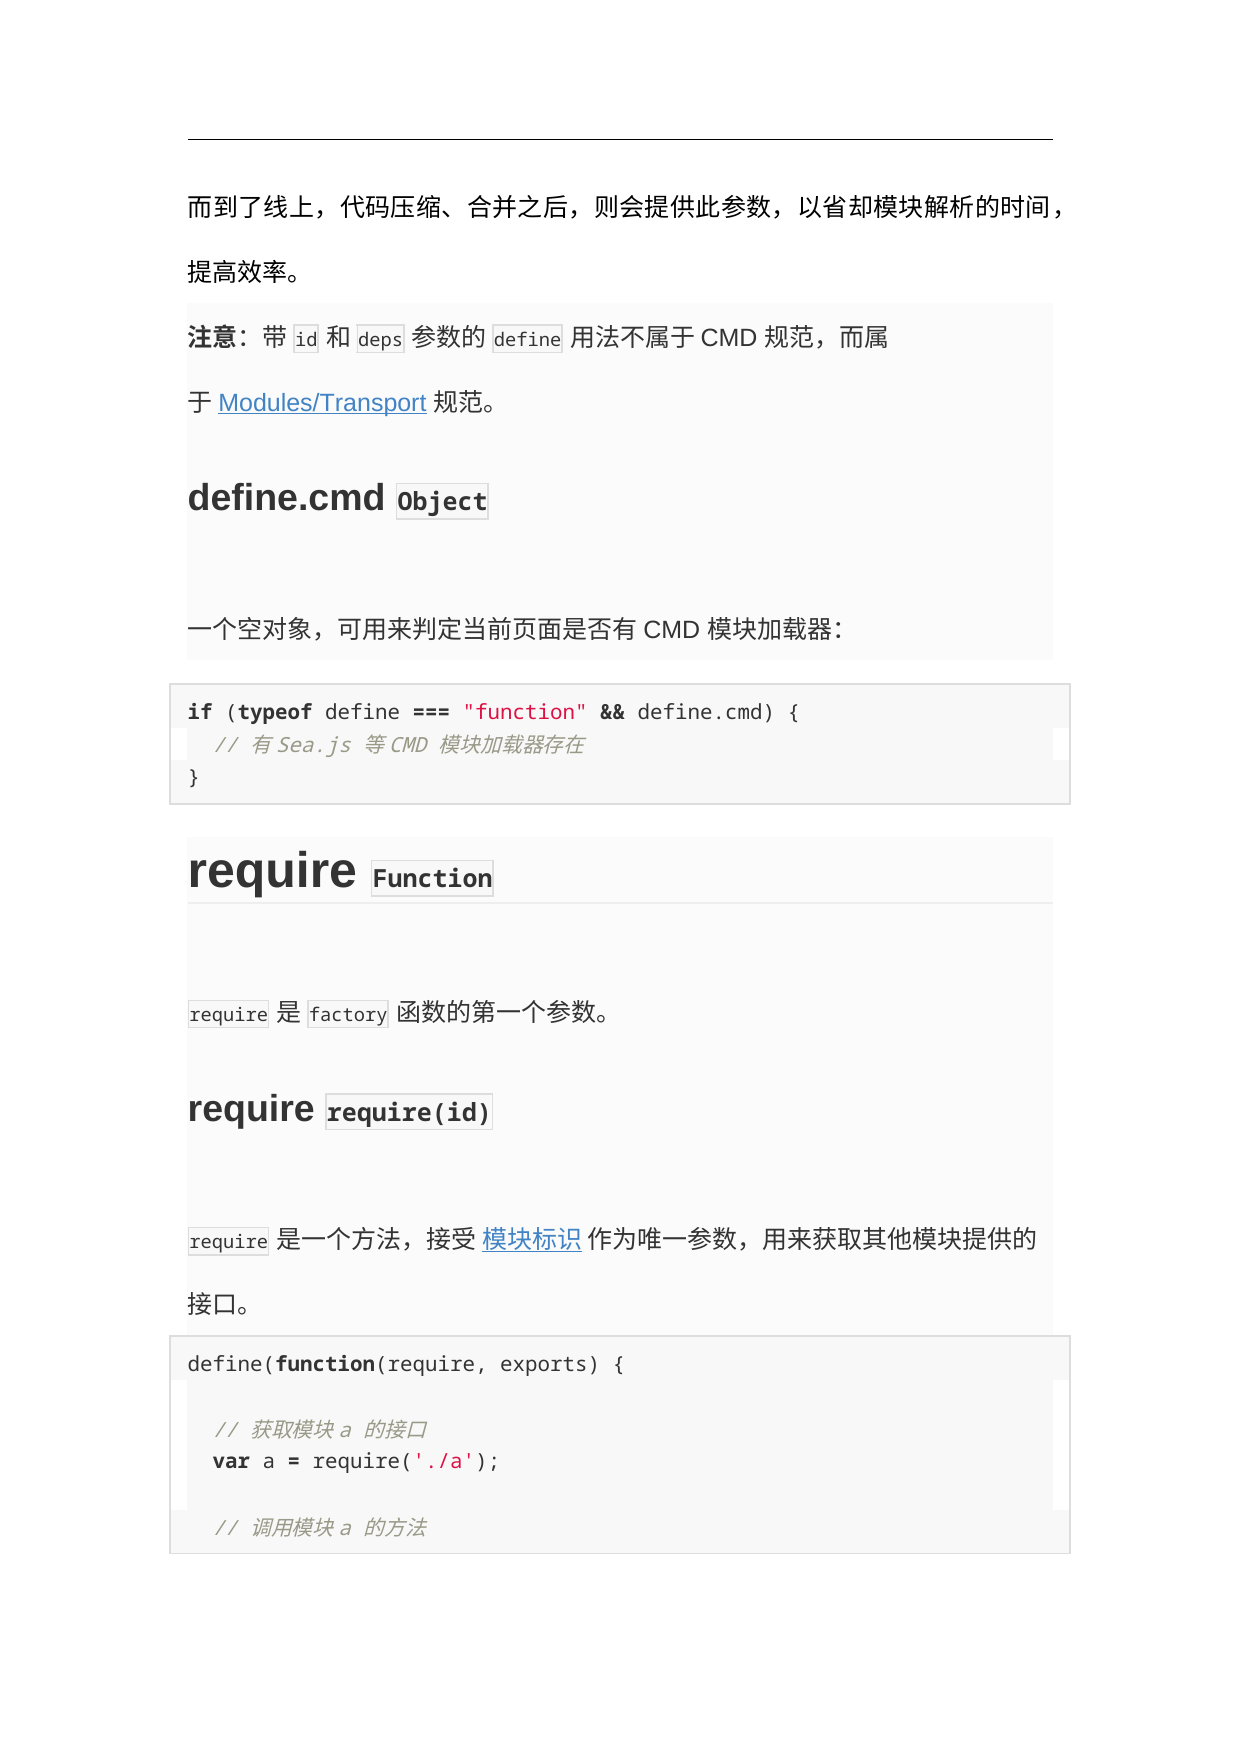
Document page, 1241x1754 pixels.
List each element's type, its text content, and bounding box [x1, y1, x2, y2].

text require 是 factory 函数的第一个参数。 [187, 978, 1053, 1043]
text } [171, 748, 1069, 803]
text 而到了线上，代码压缩、合并之后，则会提供此参数，以省却模块解析的时间，提高效率。 [187, 173, 1053, 303]
text var a = require('./a'); [187, 1445, 1053, 1477]
subtitle require require(id) [187, 1076, 1053, 1141]
text if (typeof define === "function" && define.cmd) { [171, 685, 1069, 728]
subtitle define.cmd Object [187, 465, 1053, 530]
subtitle require Function [187, 837, 1053, 904]
text // 有 Sea.js 等 CMD 模块加载器存在 [187, 728, 1053, 748]
text 注意：带 id 和 deps 参数的 define 用法不属于 CMD 规范，而属于 Modules/Transport 规范。 [187, 303, 1053, 433]
text 一个空对象，可用来判定当前页面是否有 CMD 模块加载器： [187, 595, 1053, 660]
text define(function(require, exports) { [171, 1337, 1069, 1380]
text // 获取模块 a 的接口 [187, 1412, 1053, 1445]
text require 是一个方法，接受 模块标识 作为唯一参数，用来获取其他模块提供的接口。 [187, 1205, 1053, 1335]
text // 调用模块 a 的方法 [171, 1498, 1069, 1553]
